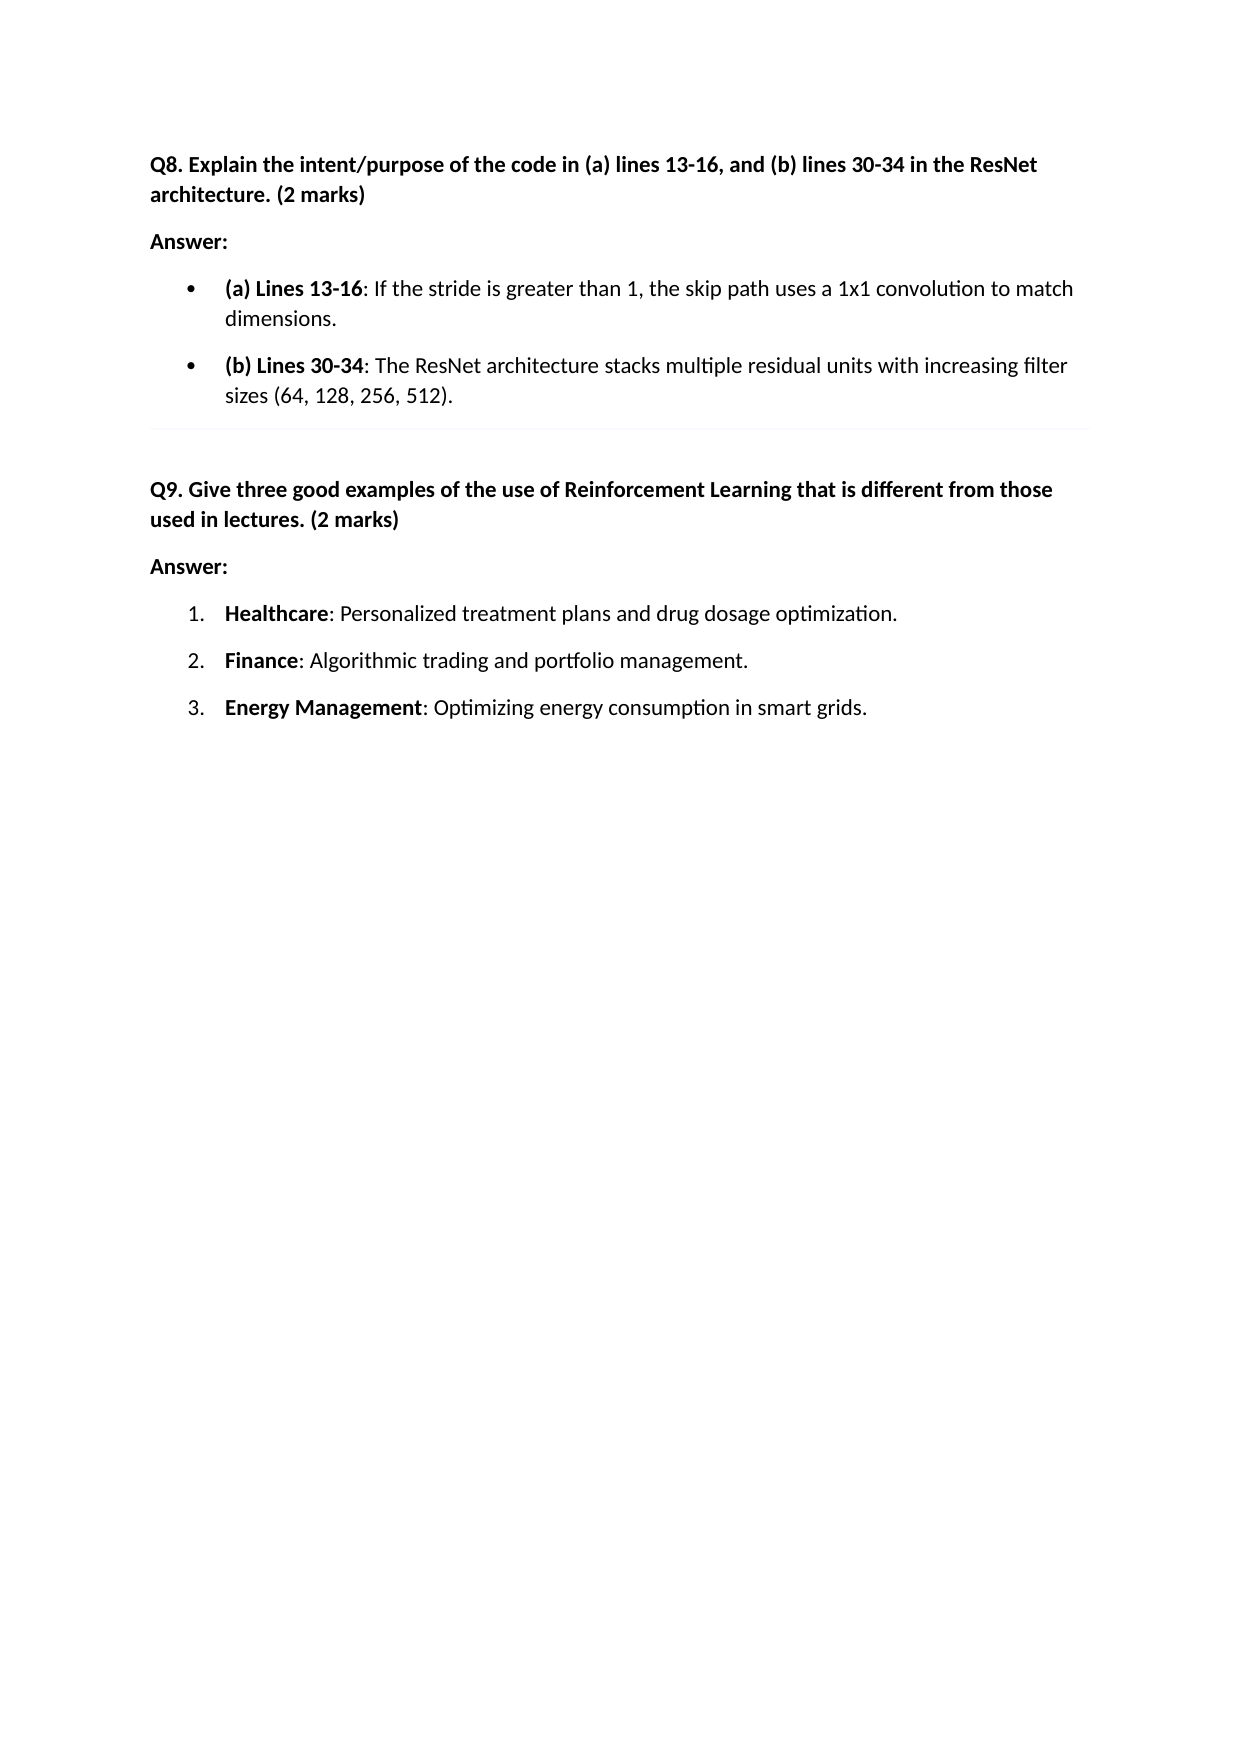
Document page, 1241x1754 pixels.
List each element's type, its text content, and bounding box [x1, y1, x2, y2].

list Finance: Algorithmic trading and portfolio management. [187, 646, 1090, 674]
text Q8. Explain the intent/purpose of the code in (a) lines 13-16, and (b) lines 30-34 in the ResNet architecture. (2 marks) [150, 150, 1090, 208]
list (b) Lines 30-34: The ResNet architecture stacks multiple residual units with increasing filter sizes (64, 128, 256, 512). [187, 351, 1090, 409]
list Healthcare: Personalized treatment plans and drug dosage optimization. [187, 599, 1090, 627]
text Q9. Give three good examples of the use of Reinforcement Learning that is different from those used in lectures. (2 marks) [150, 475, 1090, 533]
list Energy Management: Optimizing energy consumption in smart grids. [187, 693, 1090, 721]
list (a) Lines 13-16: If the stride is greater than 1, the skip path uses a 1x1 convolution to match dimensions. [187, 274, 1090, 332]
text Answer: [150, 552, 1090, 580]
text Answer: [150, 227, 1090, 255]
